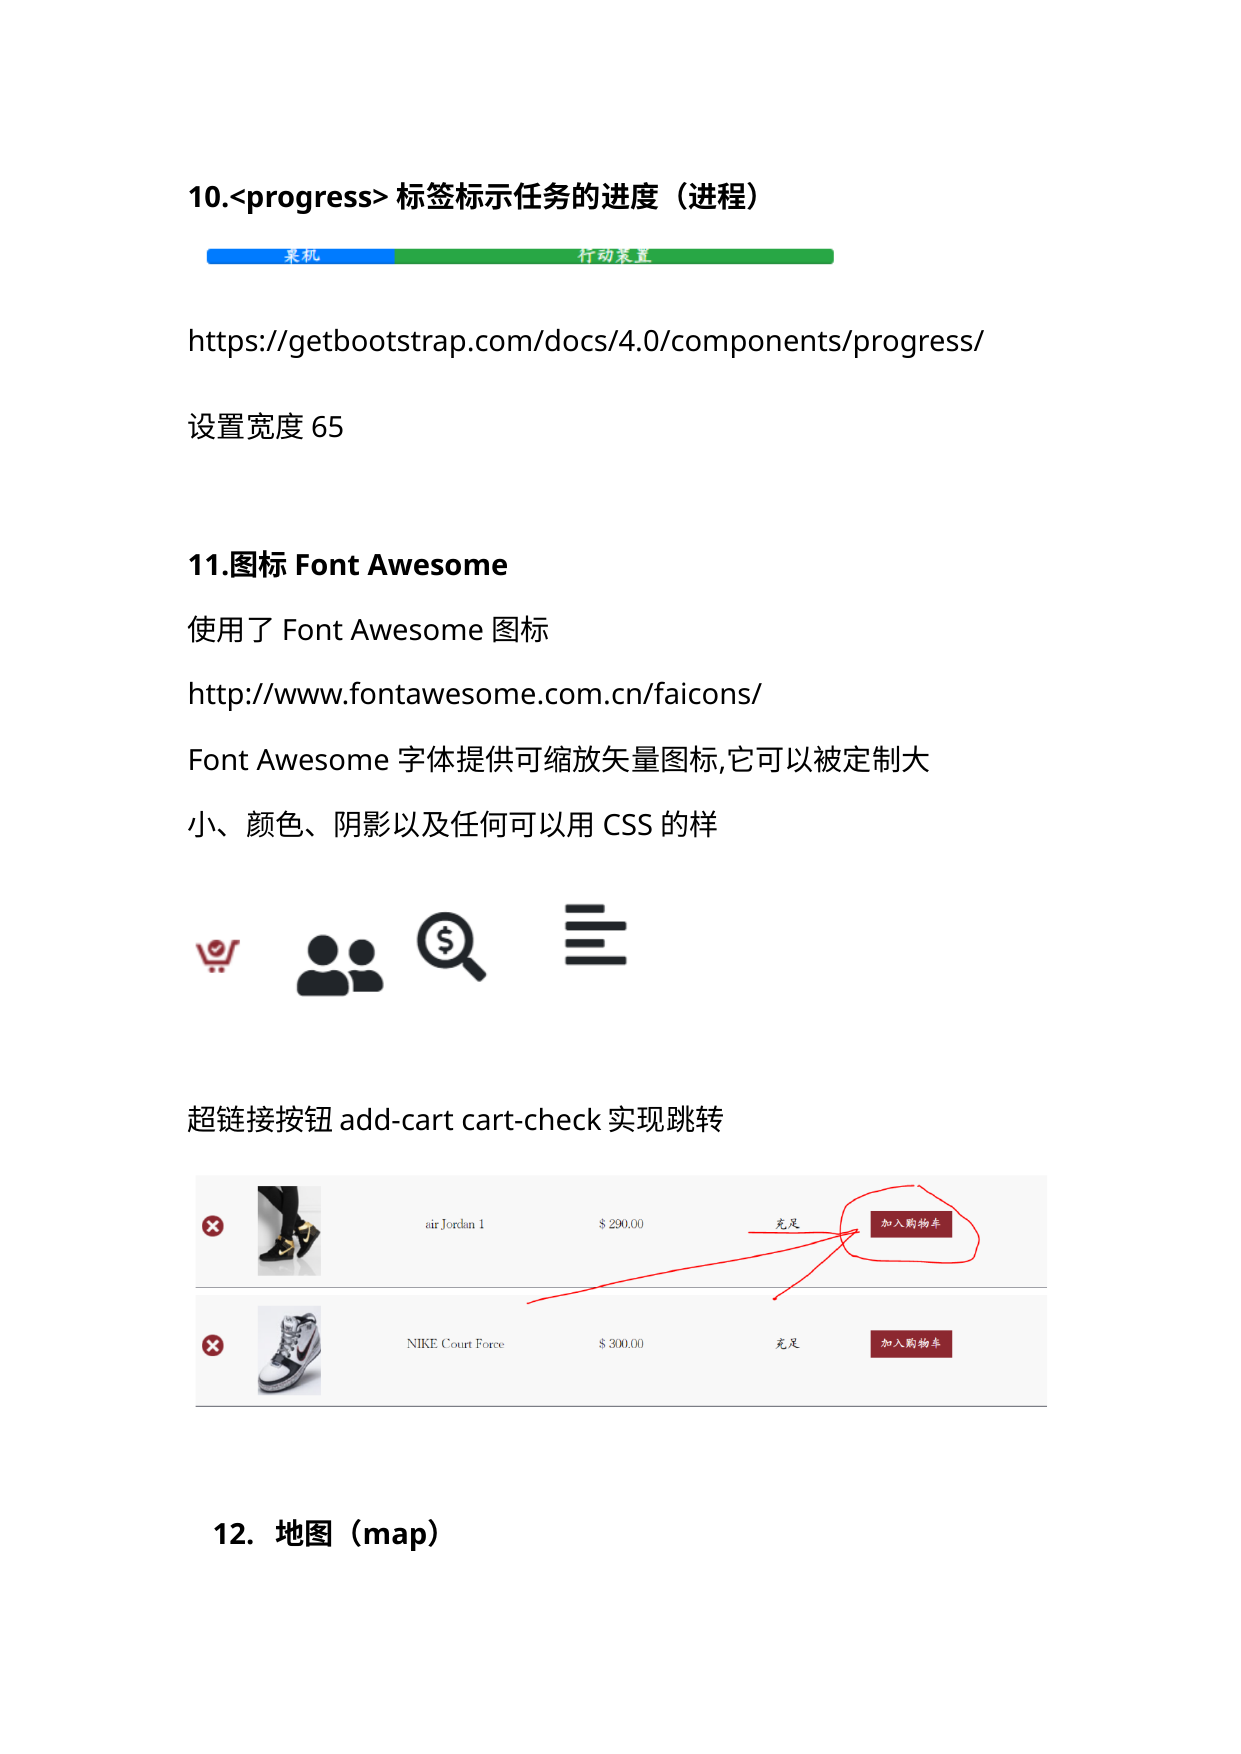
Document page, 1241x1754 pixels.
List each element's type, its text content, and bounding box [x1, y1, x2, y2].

picture [187, 227, 849, 291]
text Font Awesome 字体提供可缩放矢量图标,它可以被定制大 [187, 725, 1053, 790]
picture [187, 1171, 1053, 1414]
picture [187, 887, 662, 1016]
text 超链接按钮add-cart cart-check实现跳转 [187, 1085, 1053, 1150]
text 使用了 Font Awesome 图标 [187, 595, 1053, 660]
text 设置宽度 65 [187, 392, 1053, 457]
text 11.图标 Font Awesome [187, 530, 1053, 595]
text 10.<progress> 标签标示任务的进度（进程） [187, 162, 1053, 227]
text https://getbootstrap.com/docs/4.0/components/progress/ [187, 307, 1053, 372]
list 地图（map） [212, 1499, 1053, 1564]
text http://www.fontawesome.com.cn/faicons/ [187, 660, 1053, 725]
text 小、颜色、阴影以及任何可以用 CSS 的样 [187, 790, 1053, 855]
